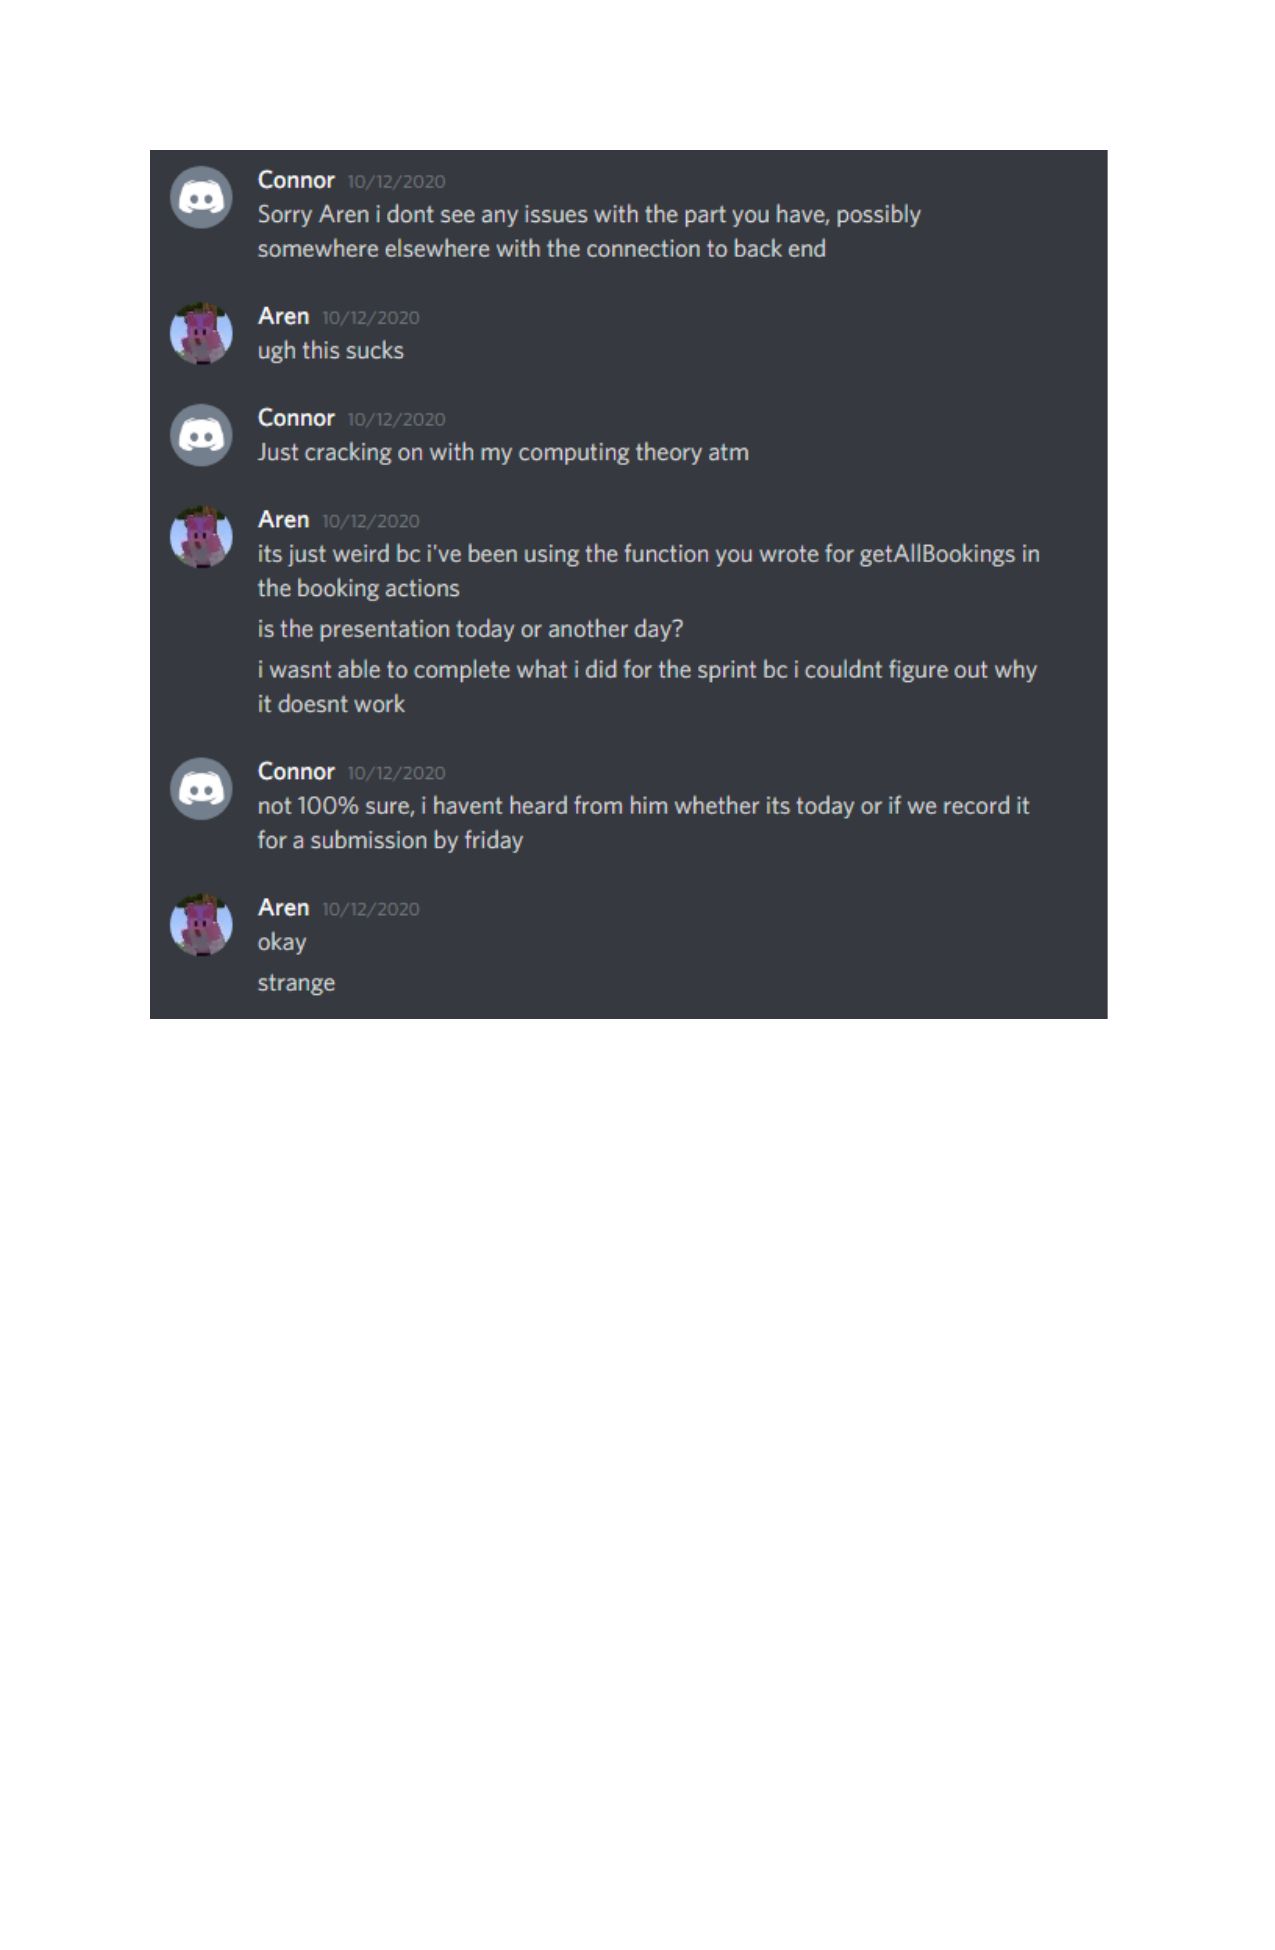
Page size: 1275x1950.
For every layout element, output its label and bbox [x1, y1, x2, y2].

picture [150, 150, 1108, 1019]
